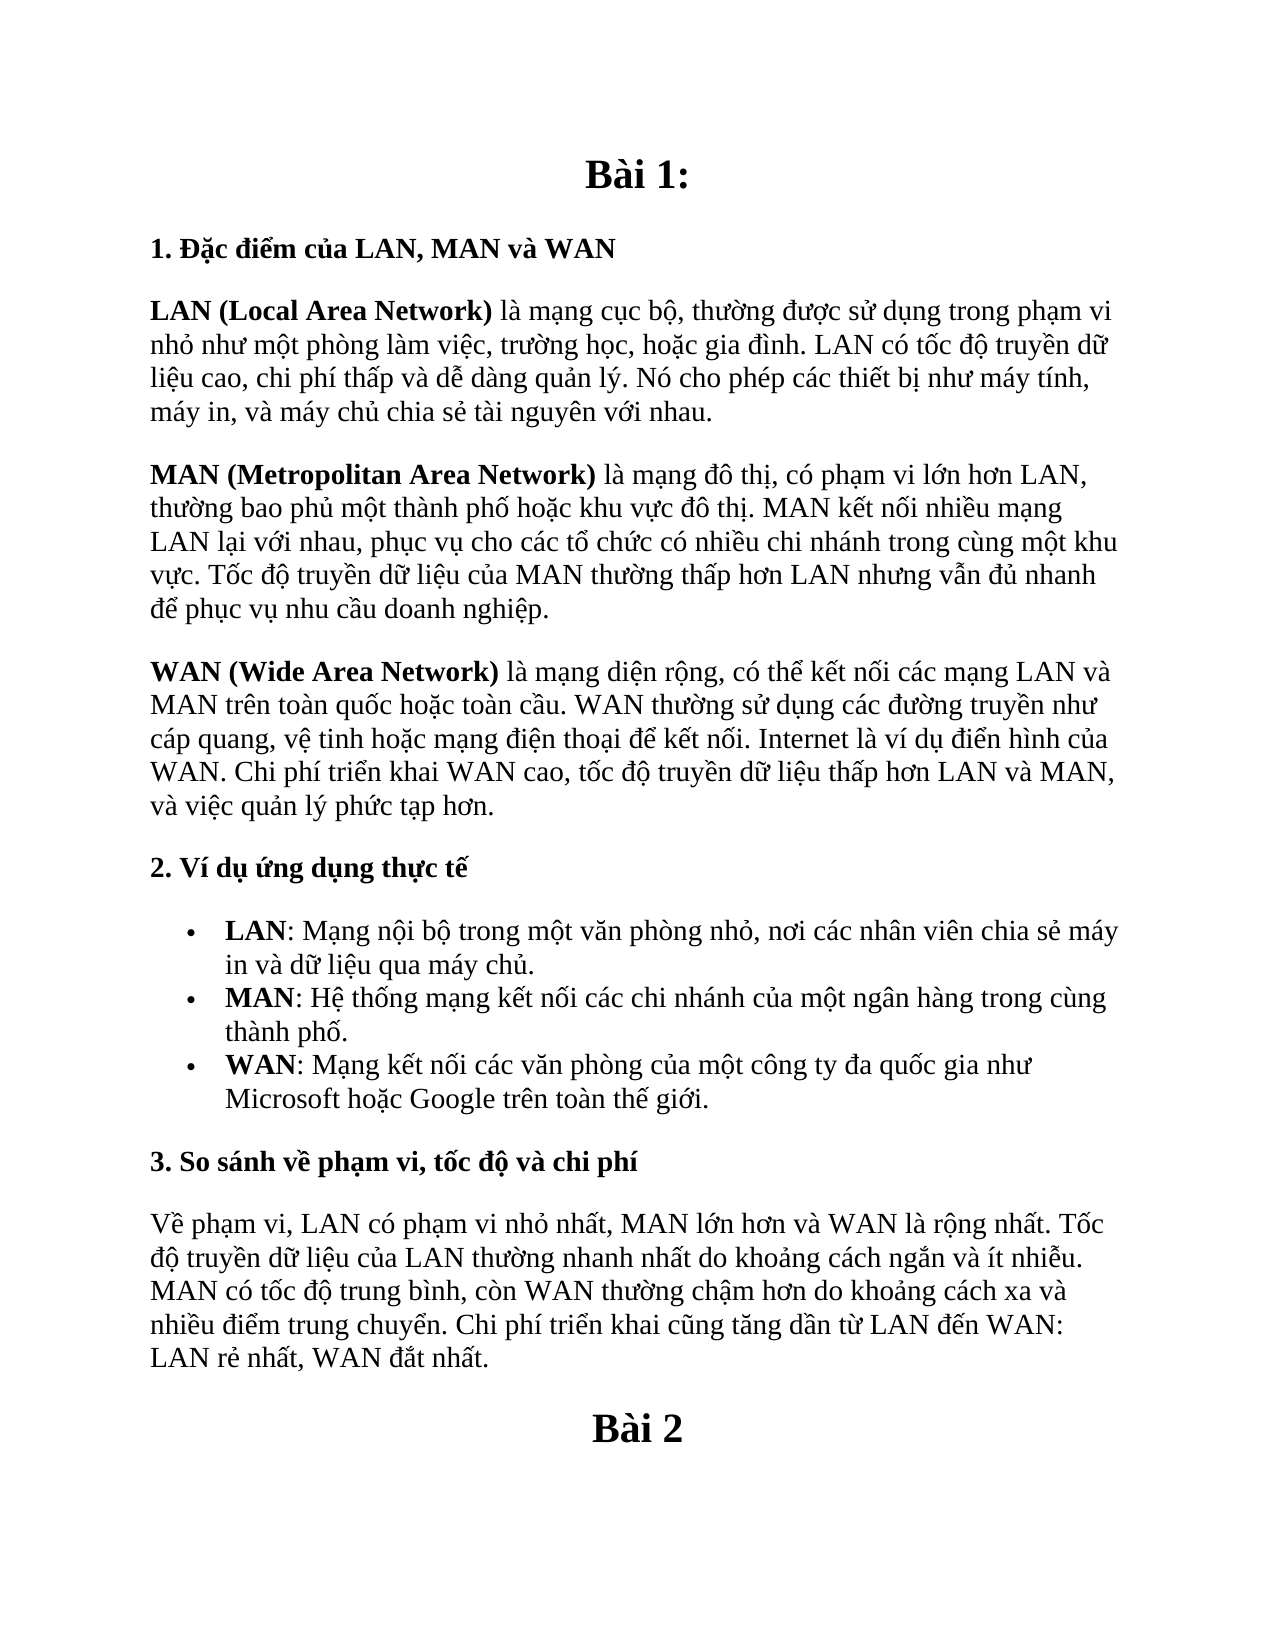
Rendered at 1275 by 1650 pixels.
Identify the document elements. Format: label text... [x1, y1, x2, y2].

text Bài 2 [150, 1403, 1125, 1451]
text LAN (Local Area Network) là mạng cục bộ, thường được sử dụng trong phạm vi nhỏ như một phòng làm việc, trường học, hoặc gia đình. LAN có tốc độ truyền dữ liệu cao, chi phí thấp và dễ dàng quản lý. Nó cho phép các thiết bị như máy tính, máy in, và máy chủ chia sẻ tài nguyên với nhau. [150, 293, 1125, 428]
text WAN (Wide Area Network) là mạng diện rộng, có thể kết nối các mạng LAN và MAN trên toàn quốc hoặc toàn cầu. WAN thường sử dụng các đường truyền như cáp quang, vệ tinh hoặc mạng điện thoại để kết nối. Internet là ví dụ điển hình của WAN. Chi phí triển khai WAN cao, tốc độ truyền dữ liệu thấp hơn LAN và MAN, và việc quản lý phức tạp hơn. [150, 654, 1125, 821]
text 1. Đặc điểm của LAN, MAN và WAN [150, 231, 1125, 264]
list WAN: Mạng kết nối các văn phòng của một công ty đa quốc gia như Microsoft hoặc Google trên toàn thế giới. [187, 1047, 1125, 1114]
text MAN (Metropolitan Area Network) là mạng đô thị, có phạm vi lớn hơn LAN, thường bao phủ một thành phố hoặc khu vực đô thị. MAN kết nối nhiều mạng LAN lại với nhau, phục vụ cho các tổ chức có nhiều chi nhánh trong cùng một khu vực. Tốc độ truyền dữ liệu của MAN thường thấp hơn LAN nhưng vẫn đủ nhanh để phục vụ nhu cầu doanh nghiệp. [150, 457, 1125, 624]
text 3. So sánh về phạm vi, tốc độ và chi phí [150, 1144, 1125, 1177]
list LAN: Mạng nội bộ trong một văn phòng nhỏ, nơi các nhân viên chia sẻ máy in và dữ liệu qua máy chủ. [187, 913, 1125, 980]
text Về phạm vi, LAN có phạm vi nhỏ nhất, MAN lớn hơn và WAN là rộng nhất. Tốc độ truyền dữ liệu của LAN thường nhanh nhất do khoảng cách ngắn và ít nhiễu. MAN có tốc độ trung bình, còn WAN thường chậm hơn do khoảng cách xa và nhiều điểm trung chuyển. Chi phí triển khai cũng tăng dần từ LAN đến WAN: LAN rẻ nhất, WAN đắt nhất. [150, 1206, 1125, 1374]
text Bài 1: [150, 150, 1125, 198]
text 2. Ví dụ ứng dụng thực tế [150, 851, 1125, 884]
list MAN: Hệ thống mạng kết nối các chi nhánh của một ngân hàng trong cùng thành phố. [187, 980, 1125, 1047]
